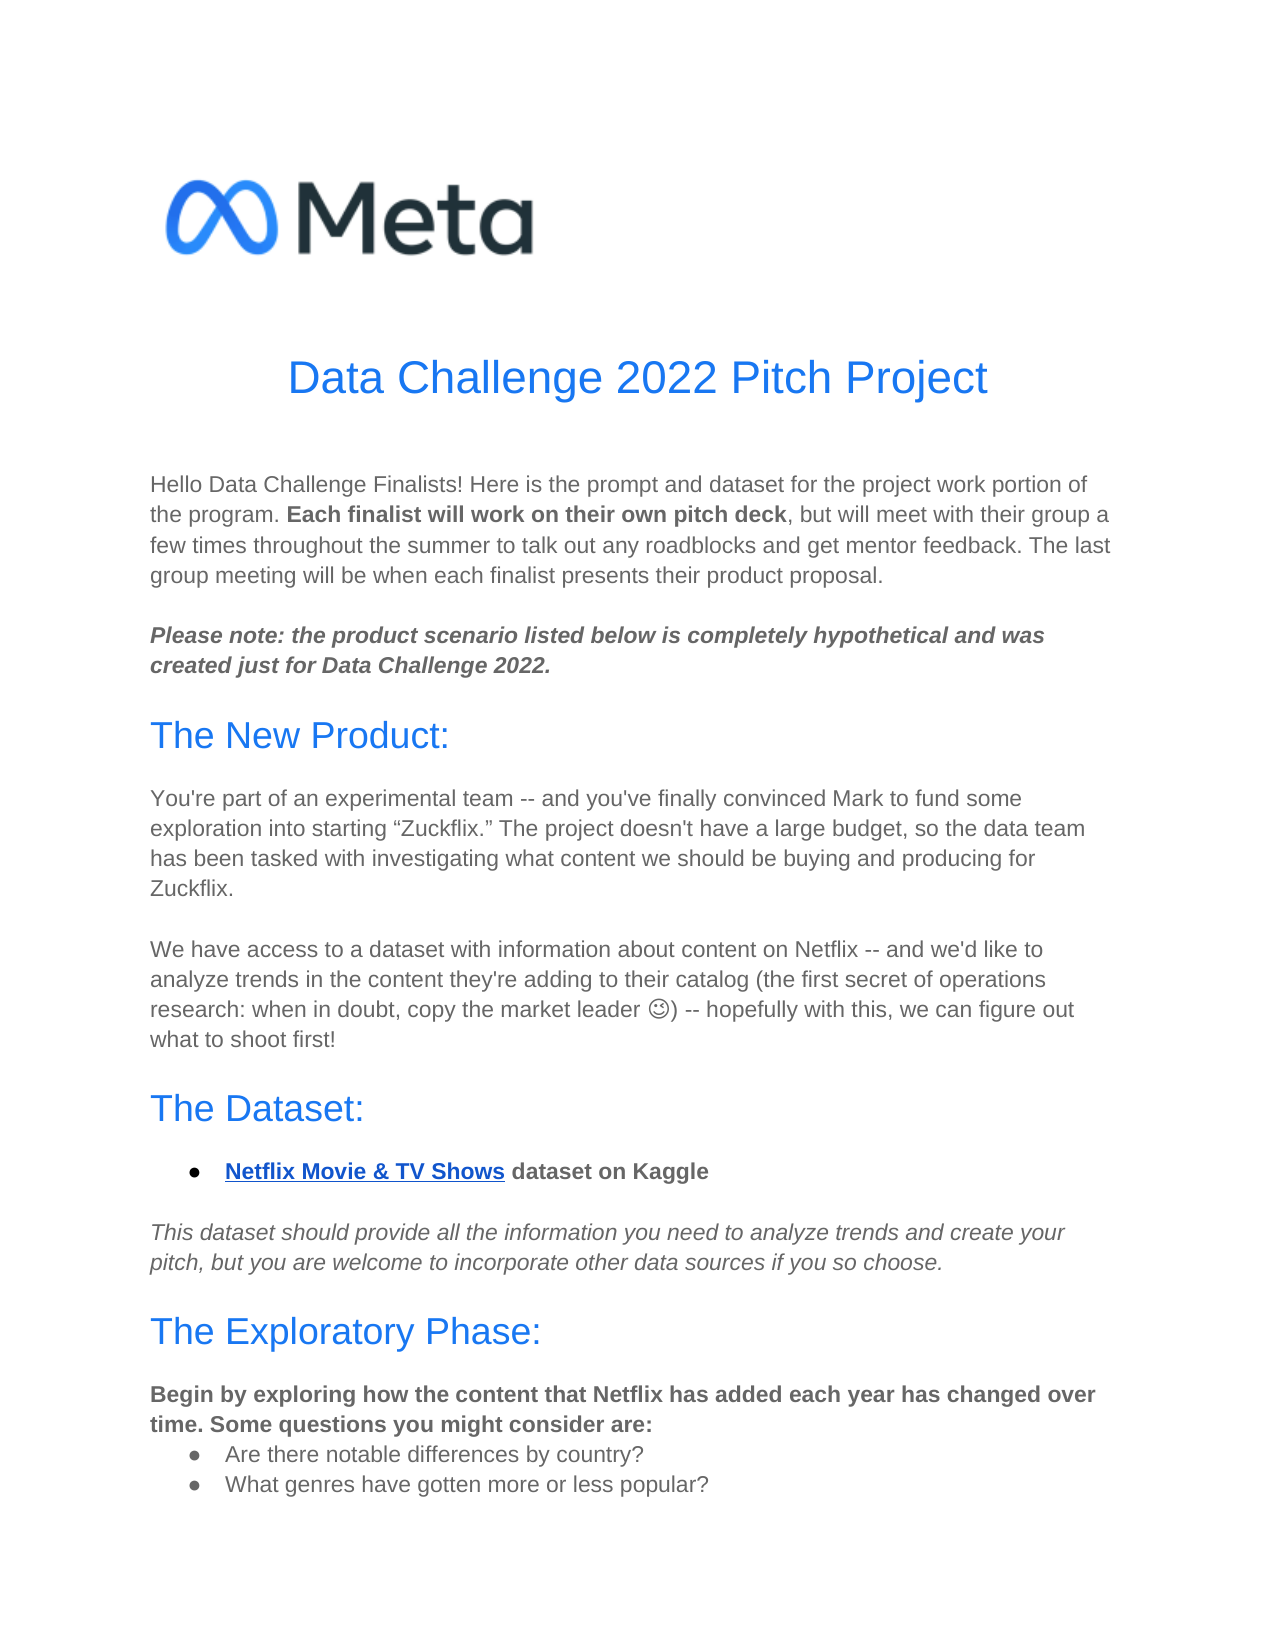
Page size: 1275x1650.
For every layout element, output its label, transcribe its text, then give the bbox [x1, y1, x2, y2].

text The Exploratory Phase: [150, 1309, 1125, 1352]
text Data Challenge 2022 Pitch Project [150, 350, 1125, 403]
text Please note: the product scenario listed below is completely hypothetical and was created just for Data Challenge 2022. [150, 622, 1125, 679]
picture [150, 150, 552, 286]
list Netflix Movie & TV Shows dataset on Kaggle [187, 1158, 1125, 1184]
text This dataset should provide all the information you need to analyze trends and create your pitch, but you are welcome to incorporate other data sources if you so choose. [150, 1218, 1125, 1275]
list Are there notable differences by country? [187, 1441, 1125, 1467]
text The New Product: [150, 713, 1125, 756]
text You're part of an experimental team -- and you've finally convinced Mark to fund some exploration into starting “Zuckflix.” The project doesn't have a large budget, so the data team has been tasked with investigating what content we should be buying and producing for Zuckflix. [150, 784, 1125, 901]
list What genres have gotten more or less popular? [187, 1471, 1125, 1498]
text The Dataset: [150, 1087, 1125, 1130]
text Begin by exploring how the content that Netflix has added each year has changed over time. Some questions you might consider are: [150, 1381, 1125, 1437]
text Hello Data Challenge Finalists! Here is the prompt and dataset for the project work portion of the program. Each finalist will work on their own pitch deck, but will meet with their group a few times throughout the summer to talk out any roadblocks and get mentor feedback. The last group meeting will be when each finalist presents their product proposal. [150, 471, 1125, 588]
text We have access to a dataset with information about content on Netflix -- and we'd like to analyze trends in the content they're adding to their catalog (the first secret of operations research: when in doubt, copy the market leader 😉) -- hopefully with this, we can figure out what to shoot first! [150, 936, 1125, 1052]
